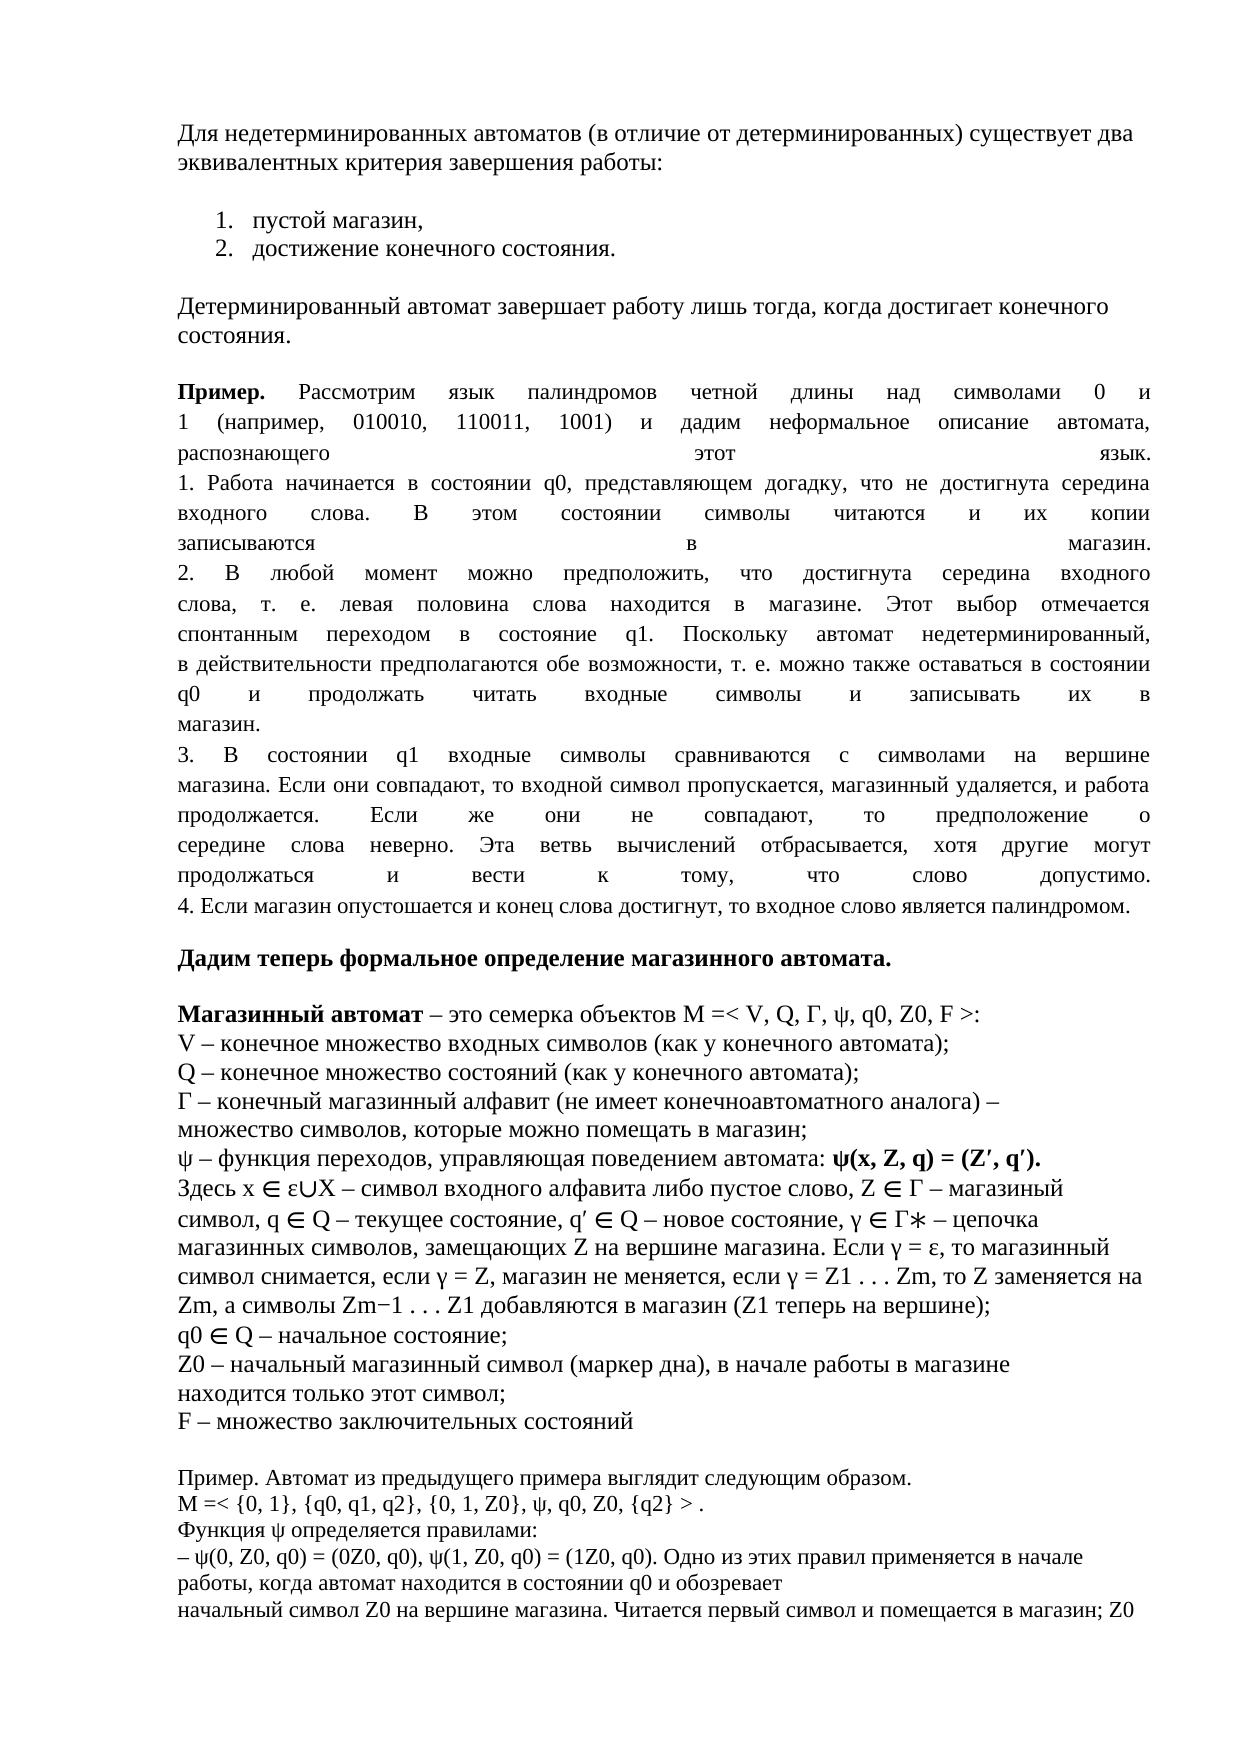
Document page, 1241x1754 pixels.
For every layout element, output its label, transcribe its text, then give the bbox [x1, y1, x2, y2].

text Детерминированный автомат завершает работу лишь тогда, когда достигает конечного состояния. [177, 291, 1152, 349]
text Дадим теперь формальное определение магазинного автомата. [177, 943, 1152, 999]
text Магазинный автомат – это семерка объектов M =< V, Q, Γ, ψ, q0, Z0, F >: V – конечное множество входных символов (как у конечного автомата); Q – конечное множество состояний (как у конечного автомата); Γ – конечный магазинный алфавит (не имеет конечноавтоматного аналога) – множество символов, которые можно помещать в магазин; ψ – функция переходов, управляющая поведением автомата: ψ(x, Z, q) = (Z′, q′). Здесь x ∈ ε∪X – символ входного алфавита либо пустое слово, Z ∈ Γ – магазиный символ, q ∈ Q – текущее состояние, q′ ∈ Q – новое состояние, γ ∈ Γ∗ – цепочка магазинных символов, замещающих Z на вершине магазина. Если γ = ε, то магазинный символ снимается, если γ = Z, магазин не меняется, если γ = Z1 . . . Zm, то Z заменяется на Zm, а символы Zm−1 . . . Z1 добавляются в магазин (Z1 теперь на вершине); q0 ∈ Q – начальное состояние; Z0 – начальный магазинный символ (маркер дна), в начале работы в магазине находится только этот символ; F – множество заключительных состояний [177, 999, 1152, 1435]
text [177, 1464, 1152, 1622]
text Для недетерминированных автоматов (в отличие от детерминированных) существует два эквивалентных критерия завершения работы: [177, 118, 1152, 176]
list пустой магазин, [215, 205, 1152, 233]
list достижение конечного состояния. [215, 233, 1152, 262]
text Пример. Рассмотрим язык палиндромов четной длины над символами 0 и 1 (например, 010010, 110011, 1001) и дадим неформальное описание автомата, распознающего этот язык. 1. Работа начинается в состоянии q0, представляющем догадку, что не достигнута середина входного слова. В этом состоянии символы читаются и их копии записываются в магазин. 2. В любой момент можно предположить, что достигнута середина входного слова, т. е. левая половина слова находится в магазине. Этот выбор отмечается спонтанным переходом в состояние q1. Поскольку автомат недетерминированный, в действительности предполагаются обе возможности, т. е. можно также оставаться в состоянии q0 и продолжать читать входные символы и записывать их в магазин. 3. В состоянии q1 входные символы сравниваются с символами на вершине магазина. Если они совпадают, то входной символ пропускается, магазинный удаляется, и работа продолжается. Если же они не совпадают, то предположение о середине слова неверно. Эта ветвь вычислений отбрасывается, хотя другие могут продолжаться и вести к тому, что слово допустимо. 4. Если магазин опустошается и конец слова достигнут, то входное слово является палиндромом. [177, 378, 1152, 918]
